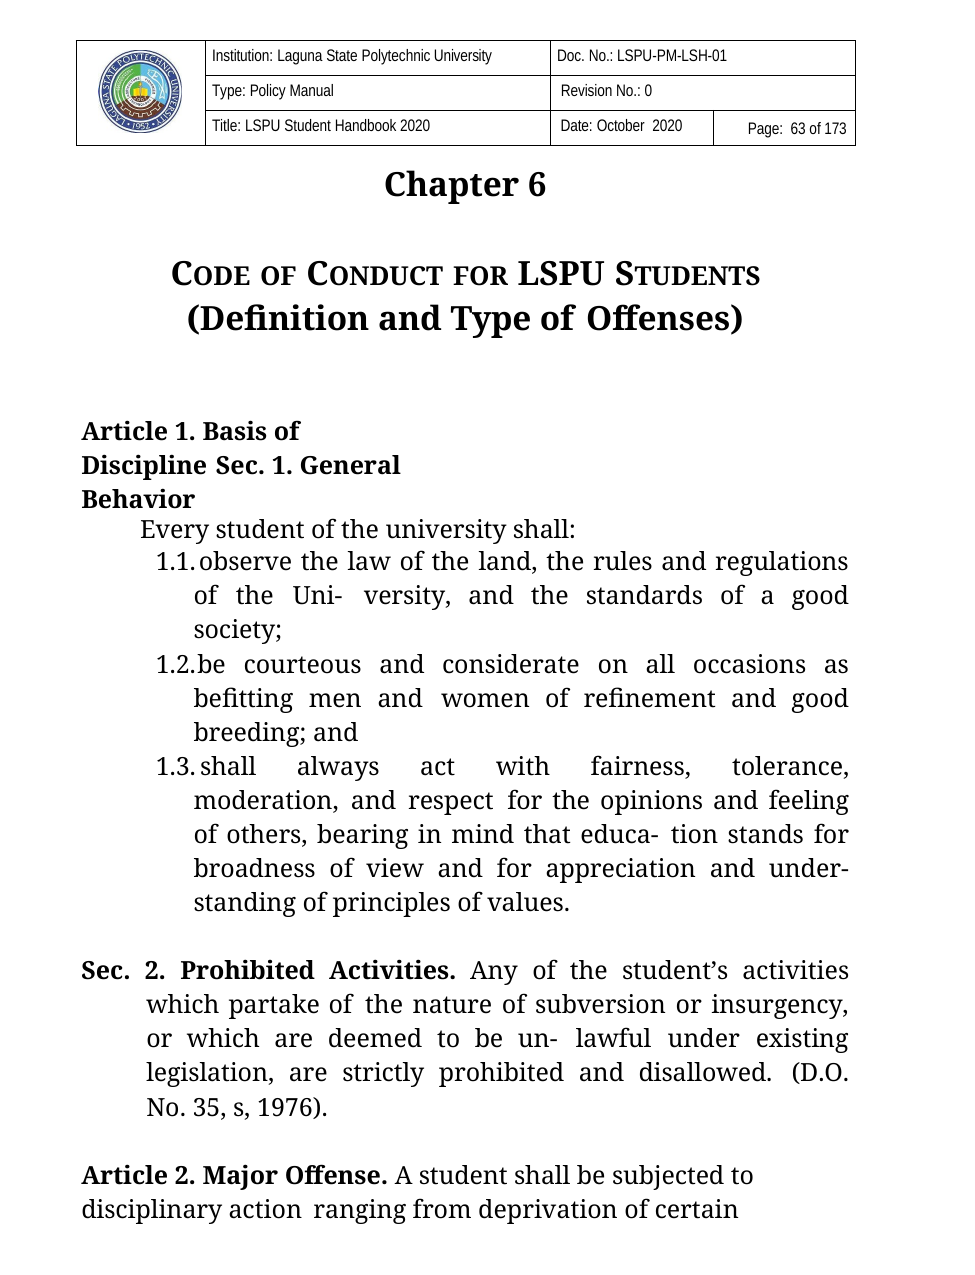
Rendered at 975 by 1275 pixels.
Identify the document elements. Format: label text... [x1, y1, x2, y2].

text CODE OF CONDUCT FOR LSPU STUDENTS [64, 249, 866, 295]
subtitle Article 1. Basis of Discipline Sec. 1. General Behavior [81, 414, 416, 516]
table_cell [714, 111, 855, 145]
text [81, 1157, 842, 1226]
list observe the law of the land, the rules and regulations of the Uni- versity, and the standards of a good society; [156, 544, 849, 646]
picture [98, 50, 182, 133]
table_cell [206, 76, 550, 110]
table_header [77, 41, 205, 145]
subtitle (Definition and Type of Offenses) [64, 295, 865, 340]
list shall always act with fairness, tolerance, moderation, and respect for the opinions and feeling of others, bearing in mind that educa- tion stands for broadness of view and for appreciation and under- standing of principles of values. [156, 748, 849, 919]
subtitle Chapter 6 [64, 160, 866, 206]
text Sec. 2. Prohibited Activities. Any of the student’s activities which partake of the nature of subversion or insurgency, or which are deemed to be un- lawful under existing legislation, are strictly prohibited and disallowed. (D.O. No. 35, s, 1976). [81, 953, 849, 1123]
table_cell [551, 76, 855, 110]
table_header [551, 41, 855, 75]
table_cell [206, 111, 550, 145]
text Every student of the university shall: [140, 516, 867, 544]
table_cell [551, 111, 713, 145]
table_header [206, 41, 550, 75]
list be courteous and considerate on all occasions as befitting men and women of refinement and good breeding; and [156, 646, 849, 748]
